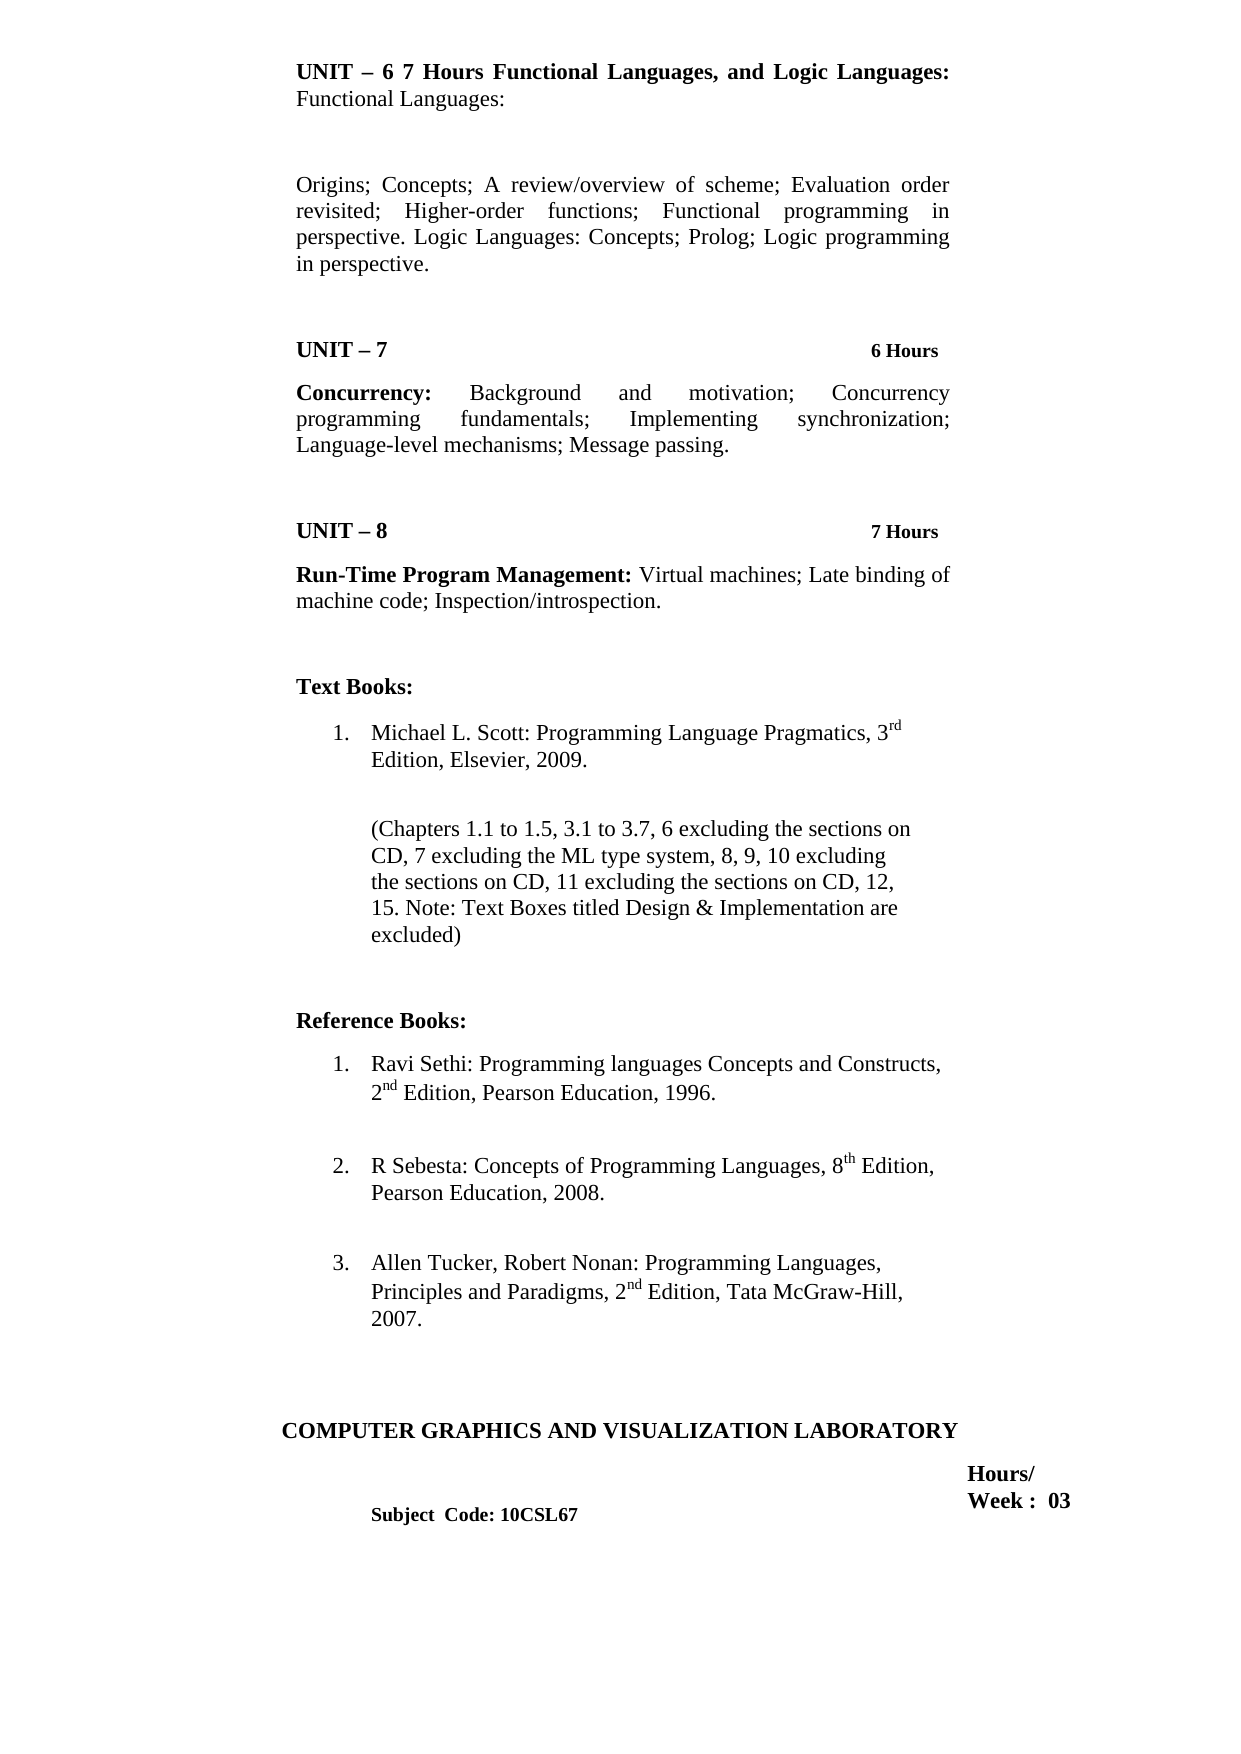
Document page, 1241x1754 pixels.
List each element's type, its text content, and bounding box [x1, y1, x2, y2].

text UNIT – 8 7 Hours [296, 518, 1090, 544]
text Hours/Week : 03 [967, 1460, 1090, 1513]
list Ravi Sethi: Programming languages Concepts and Constructs, 2nd Edition, Pearson Education, 1996. [332, 1050, 951, 1106]
list R Sebesta: Concepts of Programming Languages, 8th Edition, Pearson Education, 2008. [332, 1149, 948, 1206]
text UNIT – 6 7 Hours Functional Languages, and Logic Languages: Functional Languages: [296, 58, 951, 111]
list Allen Tucker, Robert Nonan: Programming Languages, Principles and Paradigms, 2nd Edition, Tata McGraw-Hill, 2007. [332, 1249, 951, 1331]
list Michael L. Scott: Programming Language Pragmatics, 3rd Edition, Elsevier, 2009. [332, 716, 948, 772]
text (Chapters 1.1 to 1.5, 3.1 to 3.7, 6 excluding the sections on CD, 7 excluding the ML type system, 8, 9, 10 excluding the sections on CD, 11 excluding the sections on CD, 12, 15. Note: Text Boxes titled Design & Implementation are excluded) [371, 815, 917, 947]
text Origins; Concepts; A review/overview of scheme; Evaluation order revisited; Higher-order functions; Functional programming in perspective. Logic Languages: Concepts; Prolog; Logic programming in perspective. [296, 171, 951, 276]
text COMPUTER GRAPHICS AND VISUALIZATION LABORATORY [150, 1417, 1090, 1444]
text Subject Code: 10CSL67 [371, 1503, 671, 1526]
text UNIT – 7 6 Hours [296, 336, 1090, 362]
text Reference Books: [296, 1007, 1090, 1033]
text Text Books: [296, 673, 1090, 699]
text Run-Time Program Management: Virtual machines; Late binding of machine code; Inspection/introspection. [296, 561, 951, 613]
text Concurrency: Background and motivation; Concurrency programming fundamentals; Implementing synchronization; Language-level mechanisms; Message passing. [296, 379, 951, 458]
